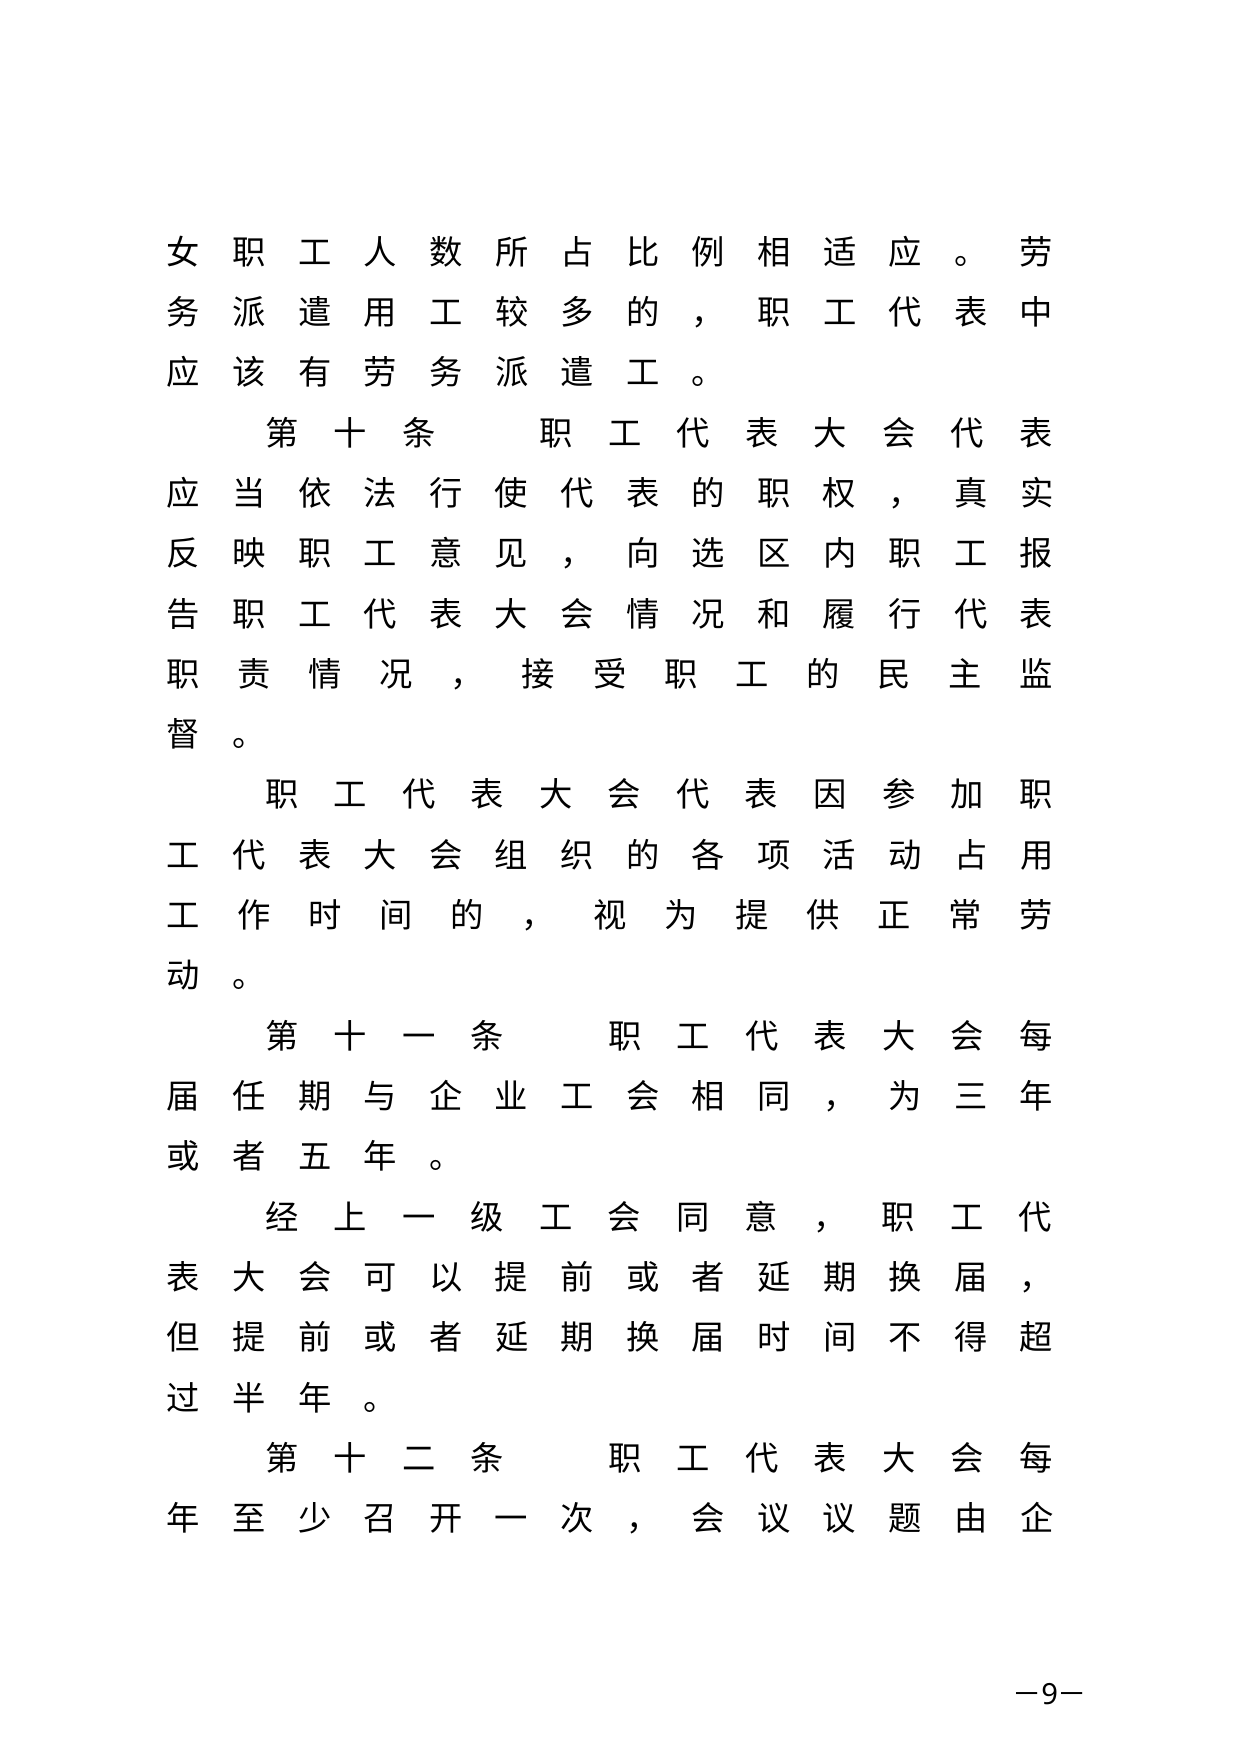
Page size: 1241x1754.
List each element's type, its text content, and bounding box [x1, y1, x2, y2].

text 第十条 职工代表大会代表应当依法行使代表的职权，真实反映职工意见，向选区内职工报告职工代表大会情况和履行代表职责情况，接受职工的民主监督。 [167, 400, 1085, 762]
text 经上一级工会同意，职工代表大会可以提前或者延期换届，但提前或者延期换届时间不得超过半年。 [167, 1184, 1085, 1426]
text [167, 1426, 1085, 1546]
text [167, 219, 1085, 400]
text 职工代表大会代表因参加职工代表大会组织的各项活动占用工作时间的，视为提供正常劳动。 [167, 762, 1085, 1003]
text 第十一条 职工代表大会每届任期与企业工会相同，为三年或者五年。 [167, 1003, 1085, 1184]
